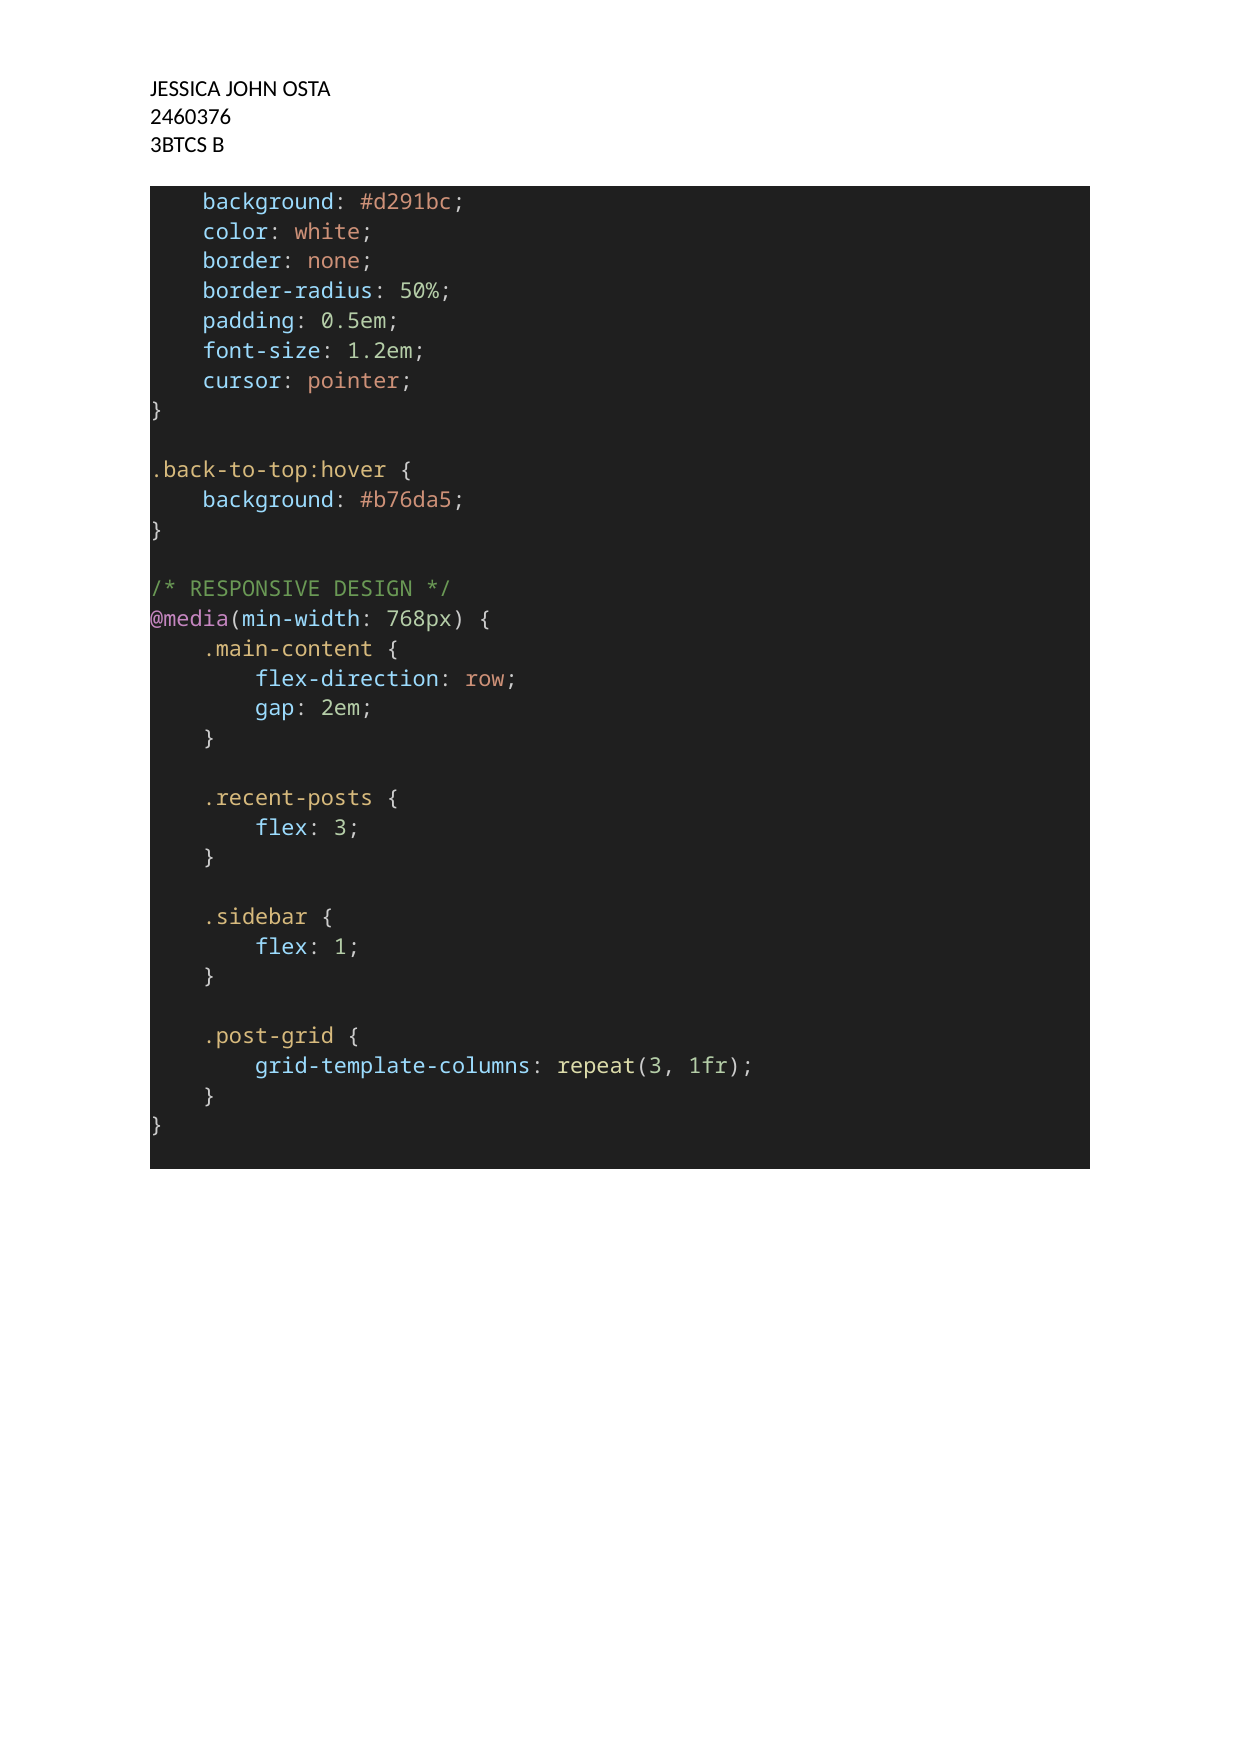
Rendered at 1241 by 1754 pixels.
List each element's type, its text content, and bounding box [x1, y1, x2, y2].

text .sidebar { [150, 901, 1090, 931]
text flex-direction: row; [150, 662, 1090, 692]
text color: white; [150, 216, 1090, 245]
text .main-content { [150, 633, 1090, 662]
text } [150, 960, 1090, 990]
text .back-to-top:hover { [150, 454, 1090, 484]
text } [150, 394, 1090, 424]
text /* RESPONSIVE DESIGN */ [150, 573, 1090, 603]
text flex: 3; [150, 811, 1090, 841]
text } [150, 722, 1090, 752]
text border: none; [150, 245, 1090, 275]
text background: #b76da5; [150, 484, 1090, 513]
text font-size: 1.2em; [150, 335, 1090, 364]
text padding: 0.5em; [150, 305, 1090, 335]
text @media(min-width: 768px) { [150, 603, 1090, 633]
text border-radius: 50%; [150, 275, 1090, 305]
text } [150, 513, 1090, 543]
text gap: 2em; [150, 692, 1090, 722]
text .post-grid { [150, 1020, 1090, 1050]
text } [150, 841, 1090, 871]
text grid-template-columns: repeat(3, 1fr); [150, 1050, 1090, 1079]
text background: #d291bc; [150, 186, 1090, 216]
text cursor: pointer; [150, 364, 1090, 394]
text .recent-posts { [150, 782, 1090, 811]
text } [150, 1109, 1090, 1139]
text } [150, 1079, 1090, 1109]
text flex: 1; [150, 931, 1090, 960]
